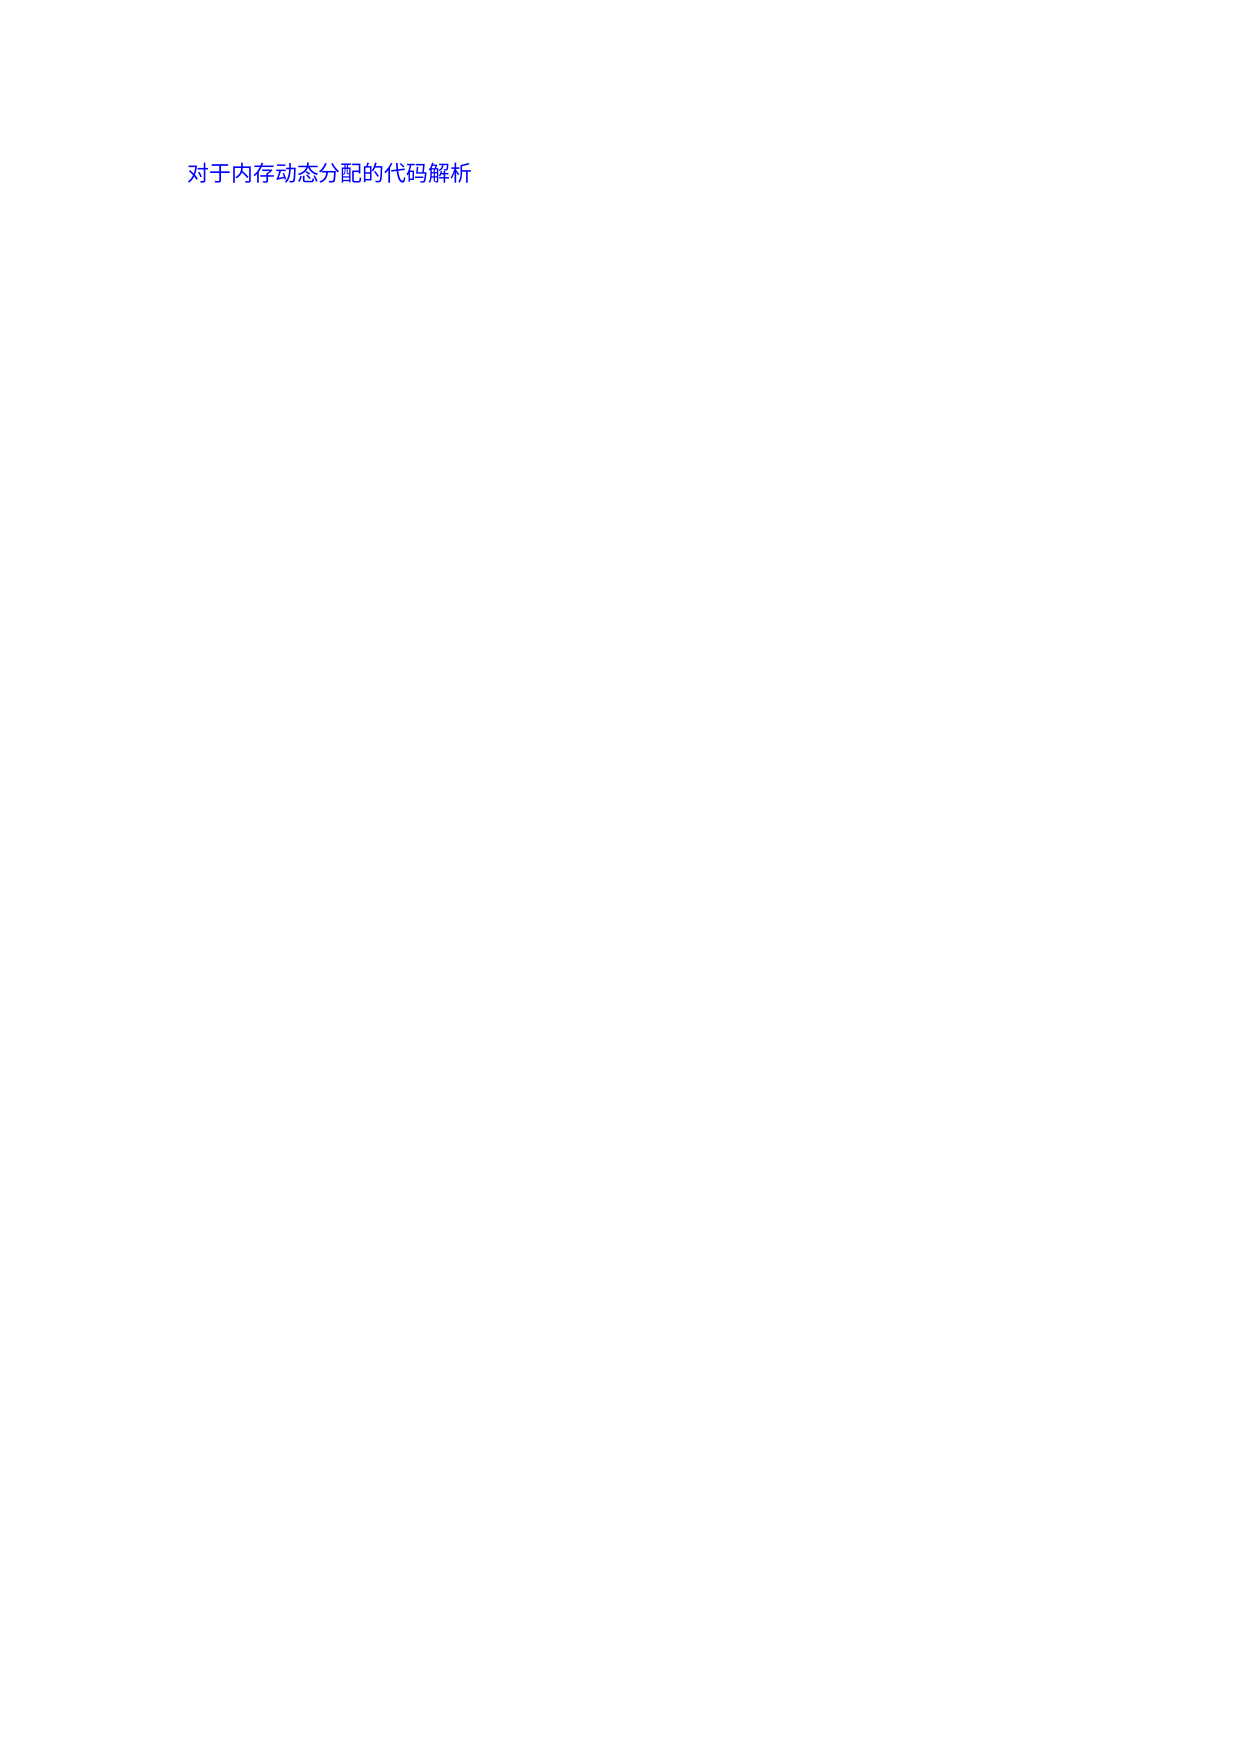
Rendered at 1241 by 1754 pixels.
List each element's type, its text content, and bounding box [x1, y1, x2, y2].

text 对于内存动态分配的代码解析 [187, 151, 1053, 192]
